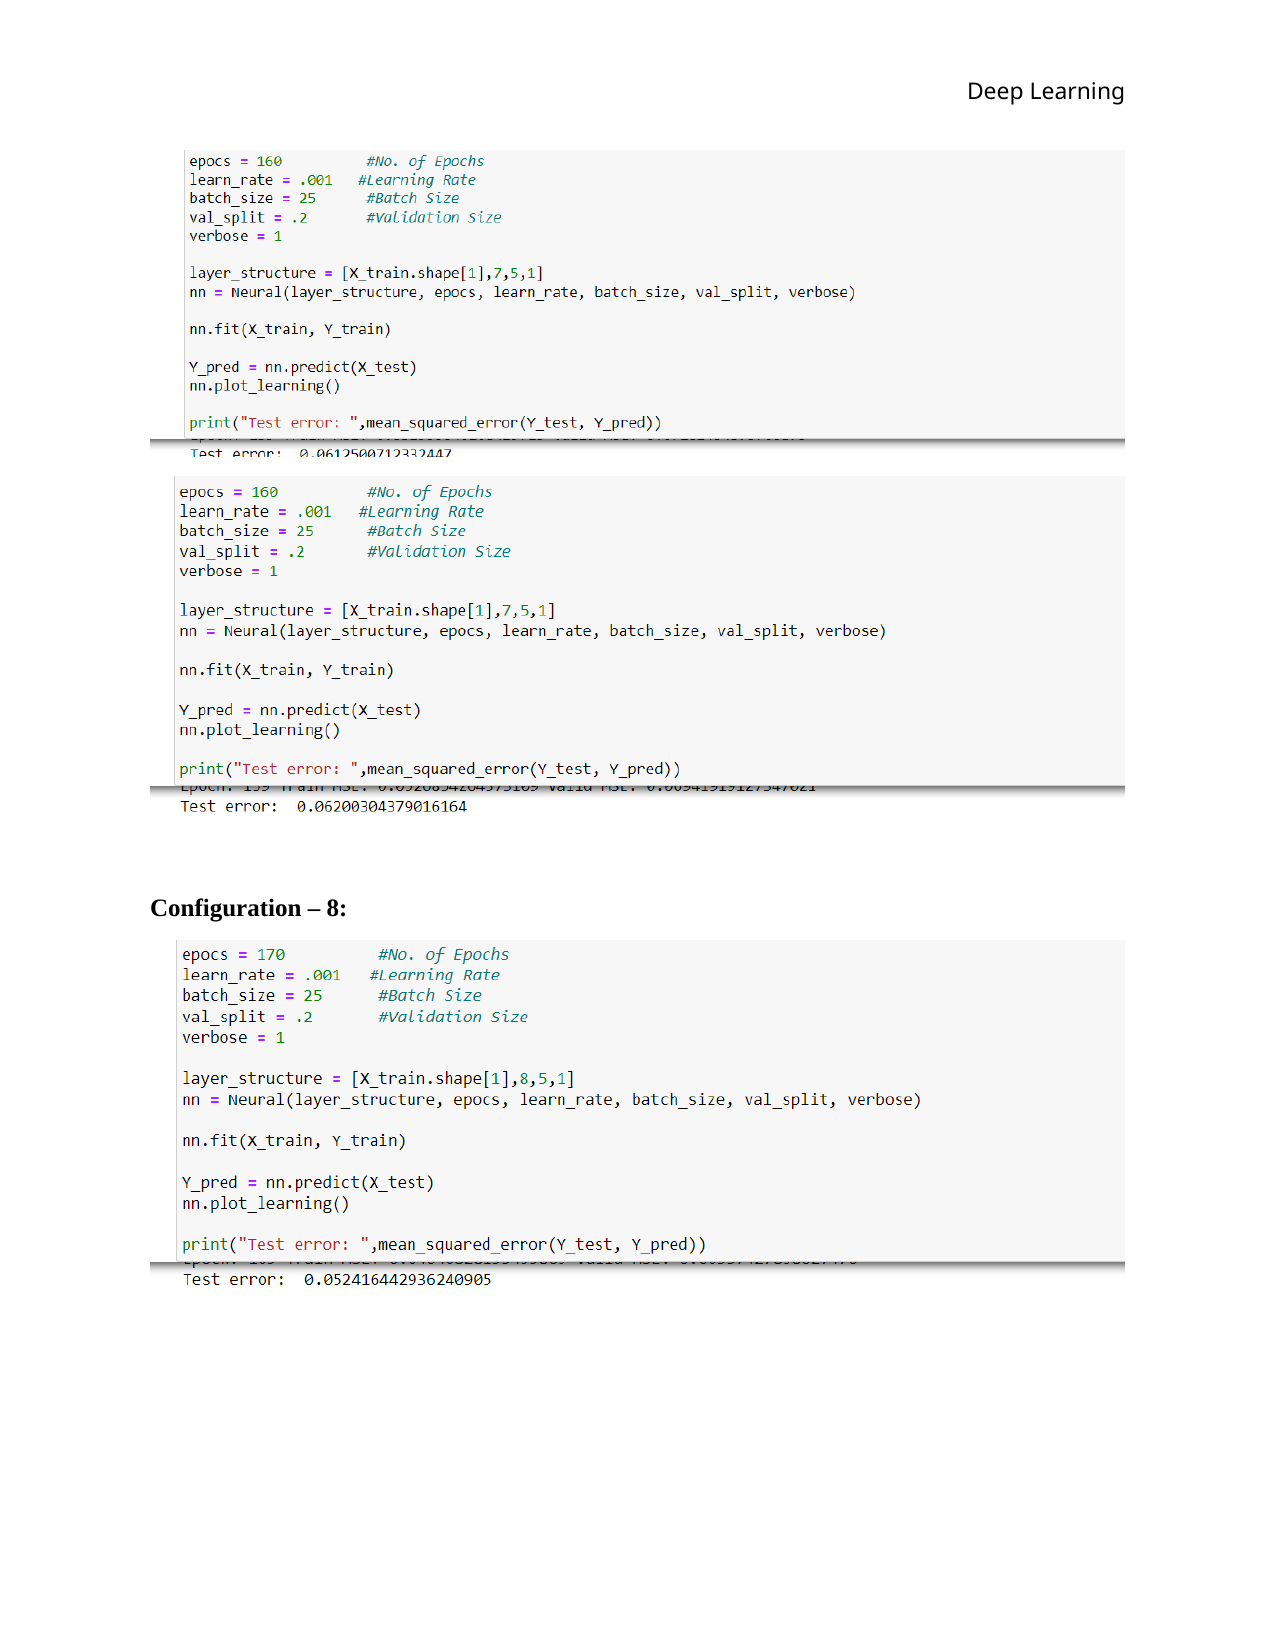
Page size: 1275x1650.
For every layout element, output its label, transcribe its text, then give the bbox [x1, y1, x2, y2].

picture [150, 940, 1125, 1293]
picture [150, 150, 1125, 457]
picture [150, 476, 1125, 826]
text Configuration – 8: [150, 893, 1125, 921]
